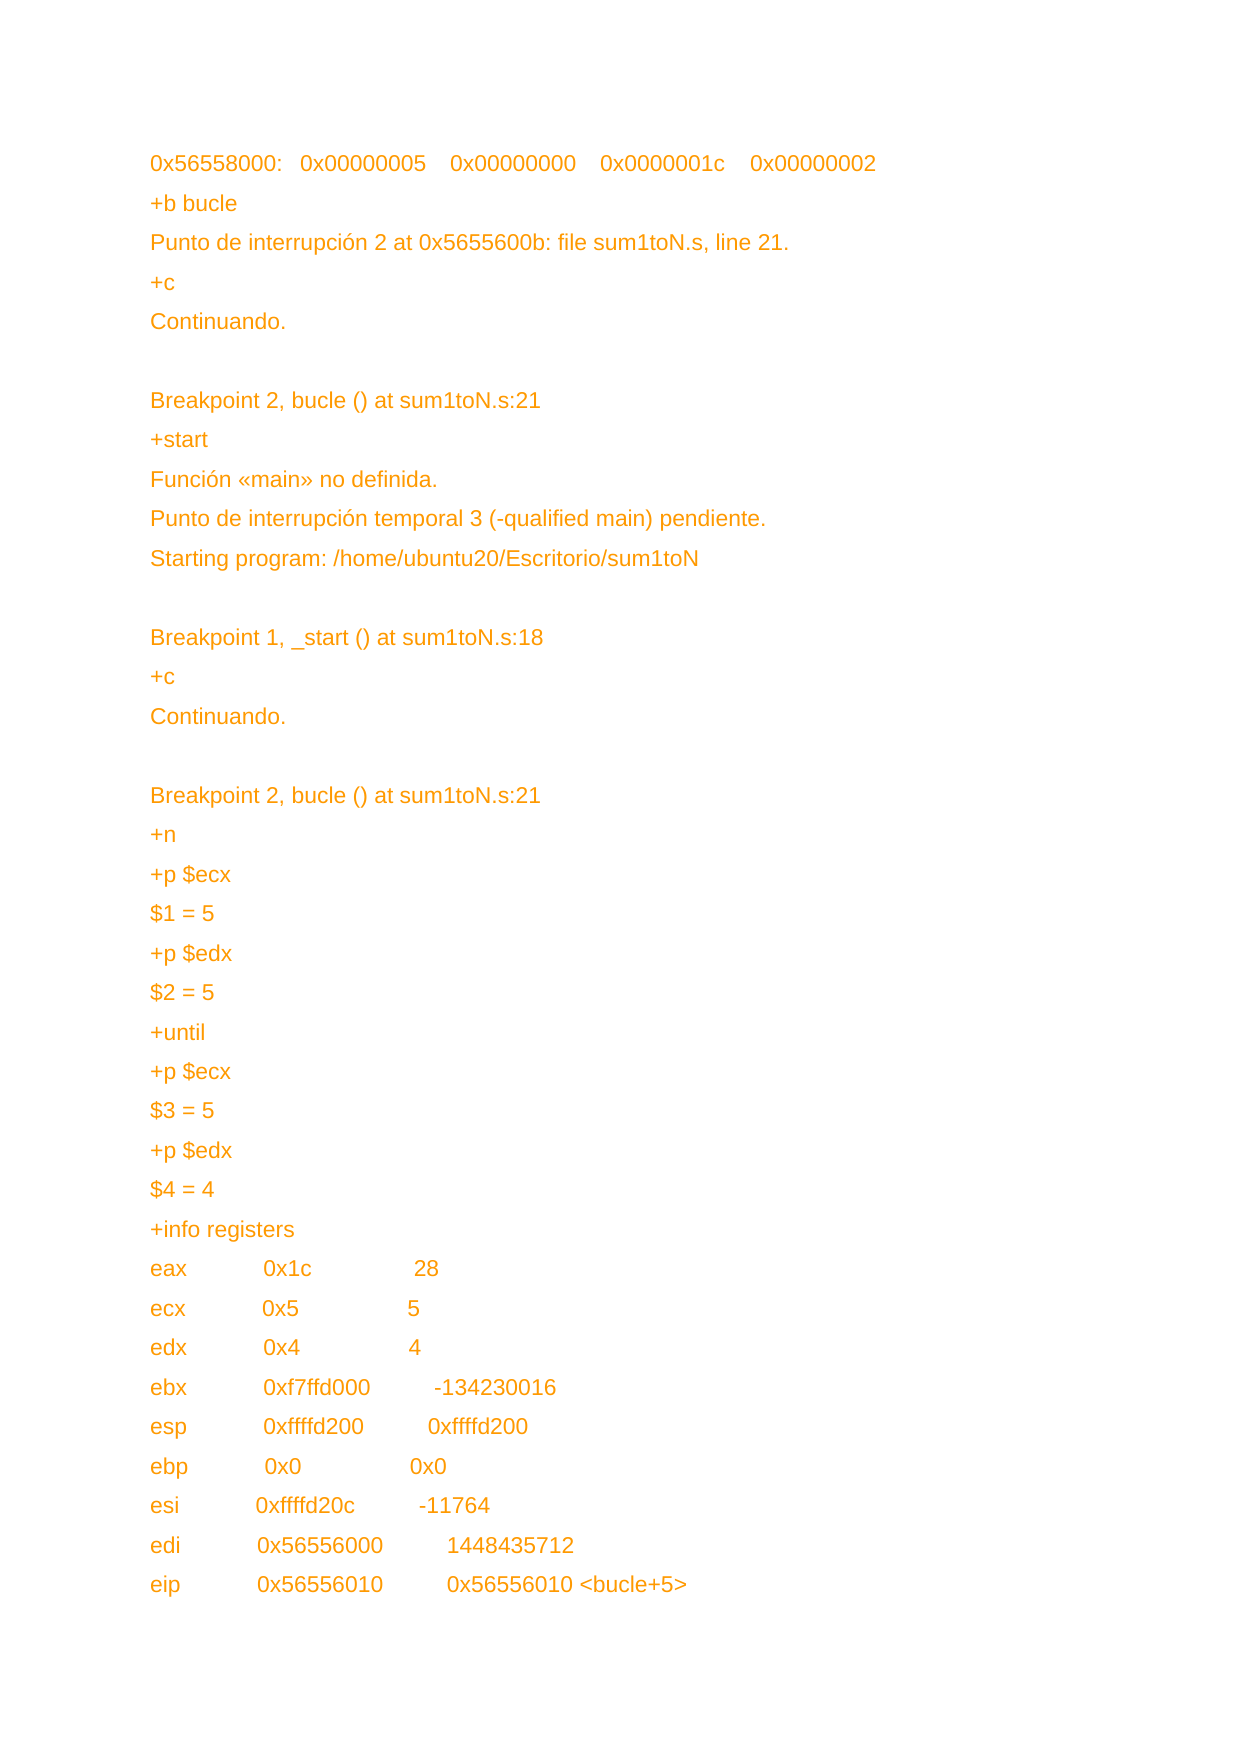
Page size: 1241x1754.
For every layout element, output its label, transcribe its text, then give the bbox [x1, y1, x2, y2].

text +p $ecx [150, 1058, 1090, 1084]
text +p $edx [150, 939, 1090, 966]
text +info registers [150, 1216, 1090, 1242]
text ebp 0x0 0x0 [150, 1453, 1090, 1479]
text +c [150, 268, 1090, 295]
text $2 = 5 [150, 979, 1090, 1005]
text eax 0x1c 28 [150, 1255, 1090, 1282]
text edx 0x4 4 [150, 1334, 1090, 1361]
text 0x56558000: 0x00000005 0x00000000 0x0000001c 0x00000002 [150, 150, 1090, 176]
text ebx 0xf7ffd000 -134230016 [150, 1374, 1090, 1400]
text Breakpoint 1, _start () at sum1toN.s:18 [150, 624, 1090, 650]
text +p $ecx [150, 861, 1090, 887]
text Starting program: /home/ubuntu20/Escritorio/sum1toN [150, 545, 1090, 571]
text +n [150, 821, 1090, 847]
text Breakpoint 2, bucle () at sum1toN.s:21 [150, 782, 1090, 808]
text $3 = 5 [150, 1097, 1090, 1124]
text +c [150, 663, 1090, 689]
text $1 = 5 [150, 900, 1090, 926]
text ecx 0x5 5 [150, 1295, 1090, 1321]
text +p $edx [150, 1137, 1090, 1163]
text esp 0xffffd200 0xffffd200 [150, 1413, 1090, 1440]
text Función «main» no definida. [150, 466, 1090, 492]
text Punto de interrupción 2 at 0x5655600b: file sum1toN.s, line 21. [150, 229, 1090, 255]
text Continuando. [150, 308, 1090, 334]
text +until [150, 1018, 1090, 1045]
text Breakpoint 2, bucle () at sum1toN.s:21 [150, 387, 1090, 413]
text esi 0xffffd20c -11764 [150, 1492, 1090, 1519]
text Punto de interrupción temporal 3 (-qualified main) pendiente. [150, 505, 1090, 532]
text Continuando. [150, 703, 1090, 729]
text eip 0x56556010 0x56556010 <bucle+5> [150, 1571, 1090, 1598]
text $4 = 4 [150, 1176, 1090, 1203]
text +b bucle [150, 189, 1090, 216]
text +start [150, 426, 1090, 453]
text edi 0x56556000 1448435712 [150, 1532, 1090, 1558]
